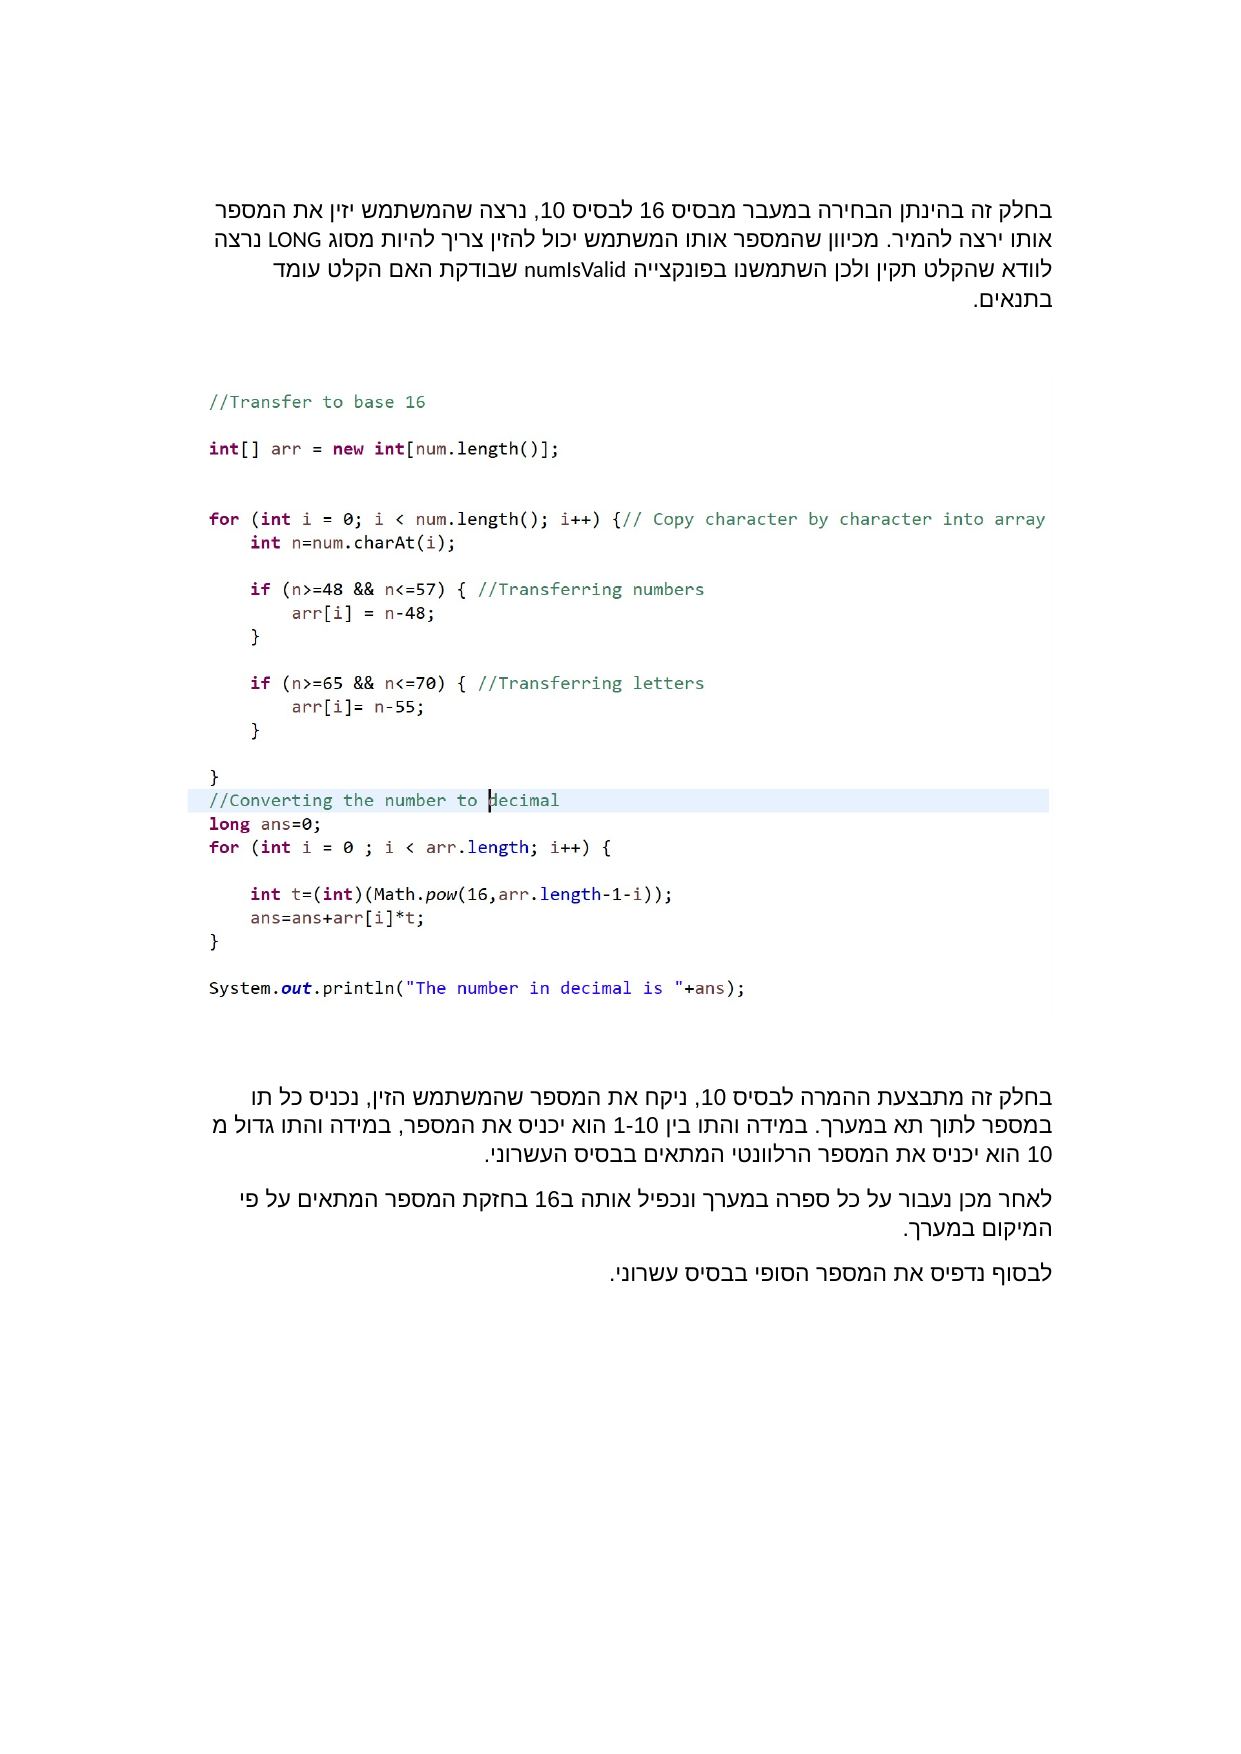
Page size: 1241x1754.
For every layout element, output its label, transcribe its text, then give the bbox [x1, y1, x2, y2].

picture [187, 377, 1053, 1019]
text לבסוף נדפיס את המספר הסופי בבסיס עשרוני. [187, 1259, 1053, 1286]
text בחלק זה מתבצעת ההמרה לבסיס 10, ניקח את המספר שהמשתמש הזין, נכניס כל תו במספר לתוך תא במערך. במידה והתו בין 1-10 הוא יכניס את המספר, במידה והתו גדול מ10 הוא יכניס את המספר הרלוונטי המתאים בבסיס העשרוני. [187, 1084, 1053, 1167]
text בחלק זה בהינתן הבחירה במעבר מבסיס 16 לבסיס 10, נרצה שהמשתמש יזין את המספר אותו ירצה להמיר. מכיוון שהמספר אותו המשתמש יכול להזין צריך להיות מסוג LONG נרצה לוודא שהקלט תקין ולכן השתמשנו בפונקצייה numIsValid שבודקת האם הקלט עומד בתנאים. [187, 197, 1053, 312]
text לאחר מכן נעבור על כל ספרה במערך ונכפיל אותה ב16 בחזקת המספר המתאים על פי המיקום במערך. [187, 1186, 1053, 1241]
